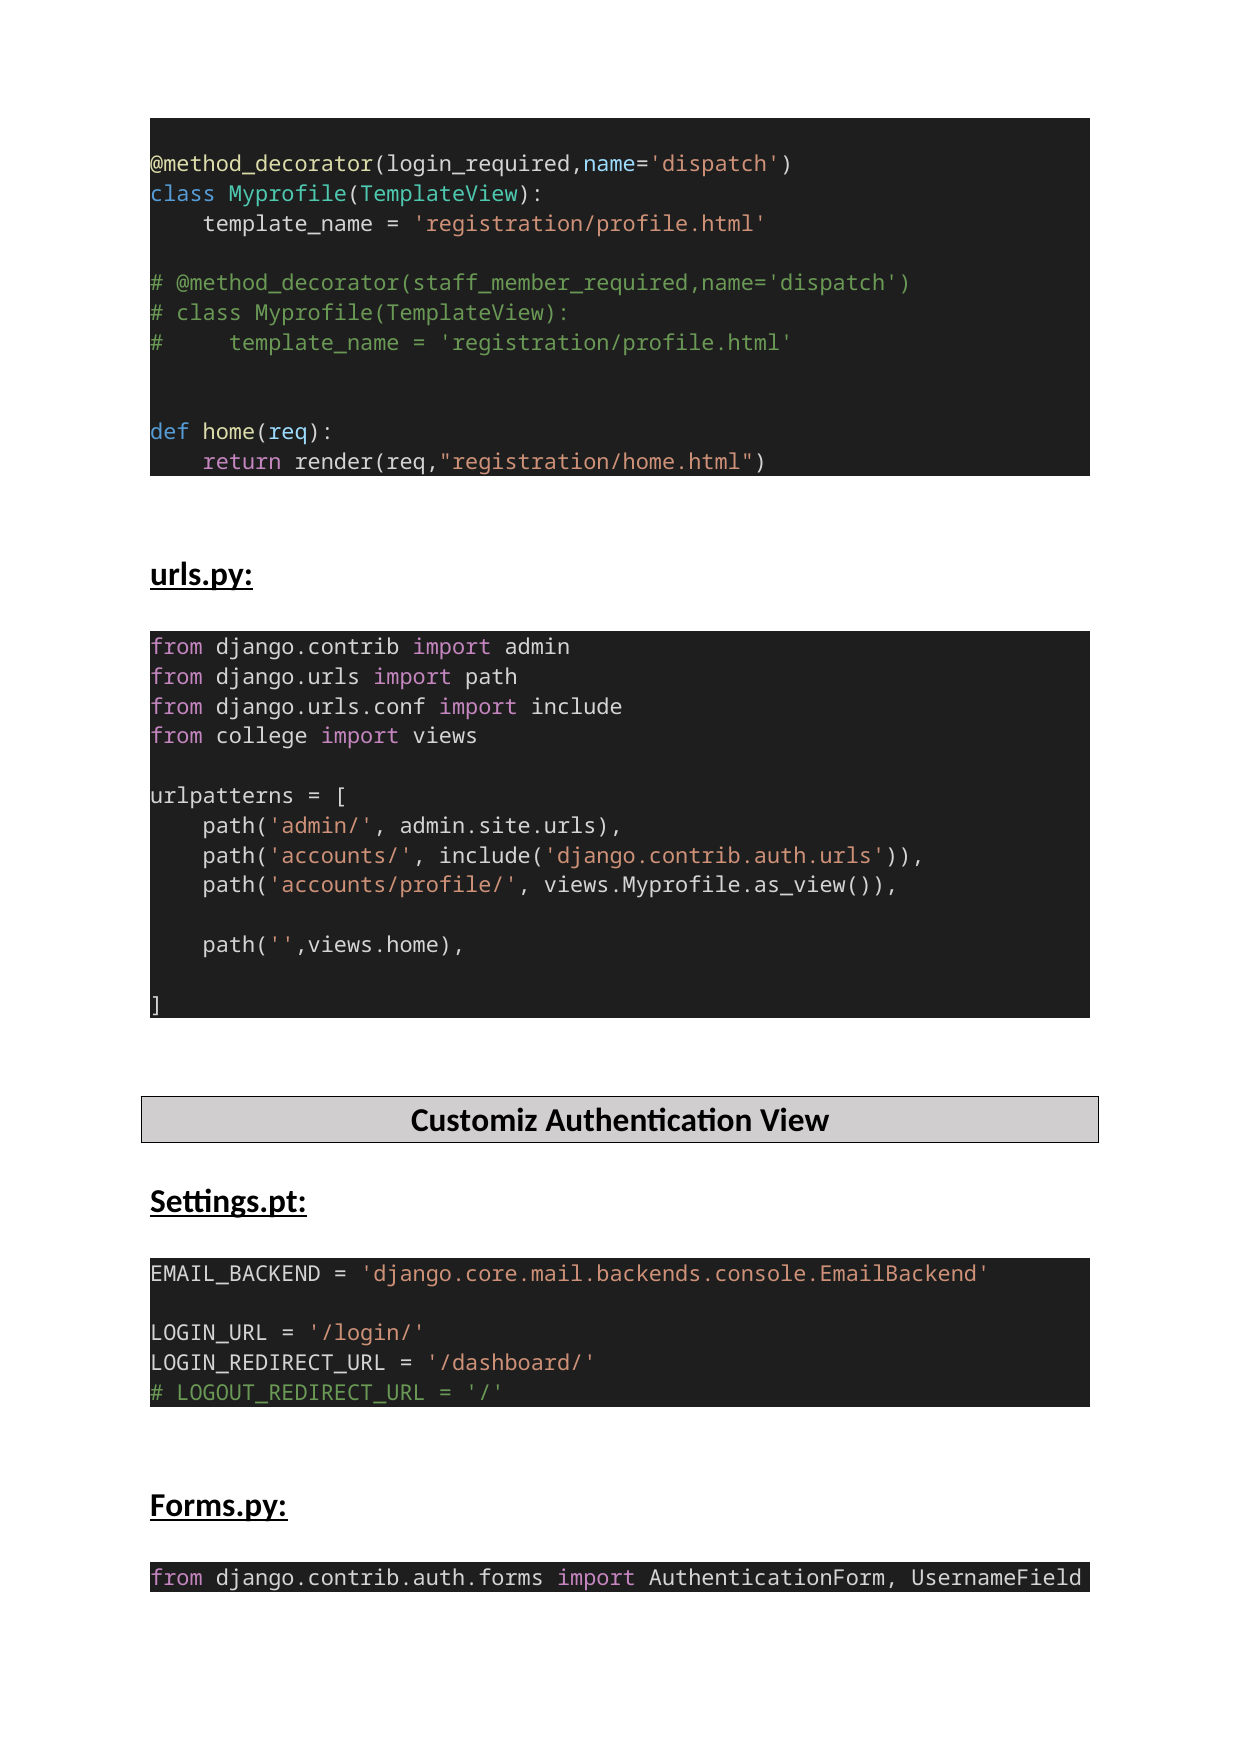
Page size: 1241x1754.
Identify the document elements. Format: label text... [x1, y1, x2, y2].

text from django.urls.conf import include [150, 691, 1090, 720]
text urls.py: [150, 553, 1090, 594]
text # class Myprofile(TemplateView): [150, 297, 1090, 327]
text class Myprofile(TemplateView): [150, 178, 1090, 207]
text from django.contrib import admin [150, 631, 1090, 661]
text path('admin/', admin.site.urls), [150, 810, 1090, 839]
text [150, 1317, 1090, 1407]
text return render(req,"registration/home.html") [150, 446, 1090, 476]
text path('accounts/profile/', views.Myprofile.as_view()), [150, 869, 1090, 899]
text from college import views [150, 720, 1090, 750]
text urlpatterns = [ [150, 780, 1090, 810]
text path('',views.home), [150, 929, 1090, 959]
text def home(req): [150, 416, 1090, 446]
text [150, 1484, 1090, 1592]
text path('accounts/', include('django.contrib.auth.urls')), [150, 839, 1090, 869]
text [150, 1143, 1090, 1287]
text # template_name = 'registration/profile.html' [150, 327, 1090, 356]
text # @method_decorator(staff_member_required,name='dispatch') [150, 267, 1090, 297]
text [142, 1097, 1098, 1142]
text from django.urls import path [150, 661, 1090, 691]
text @method_decorator(login_required,name='dispatch') [150, 148, 1090, 178]
text template_name = 'registration/profile.html' [150, 207, 1090, 237]
text ] [150, 988, 1090, 1018]
